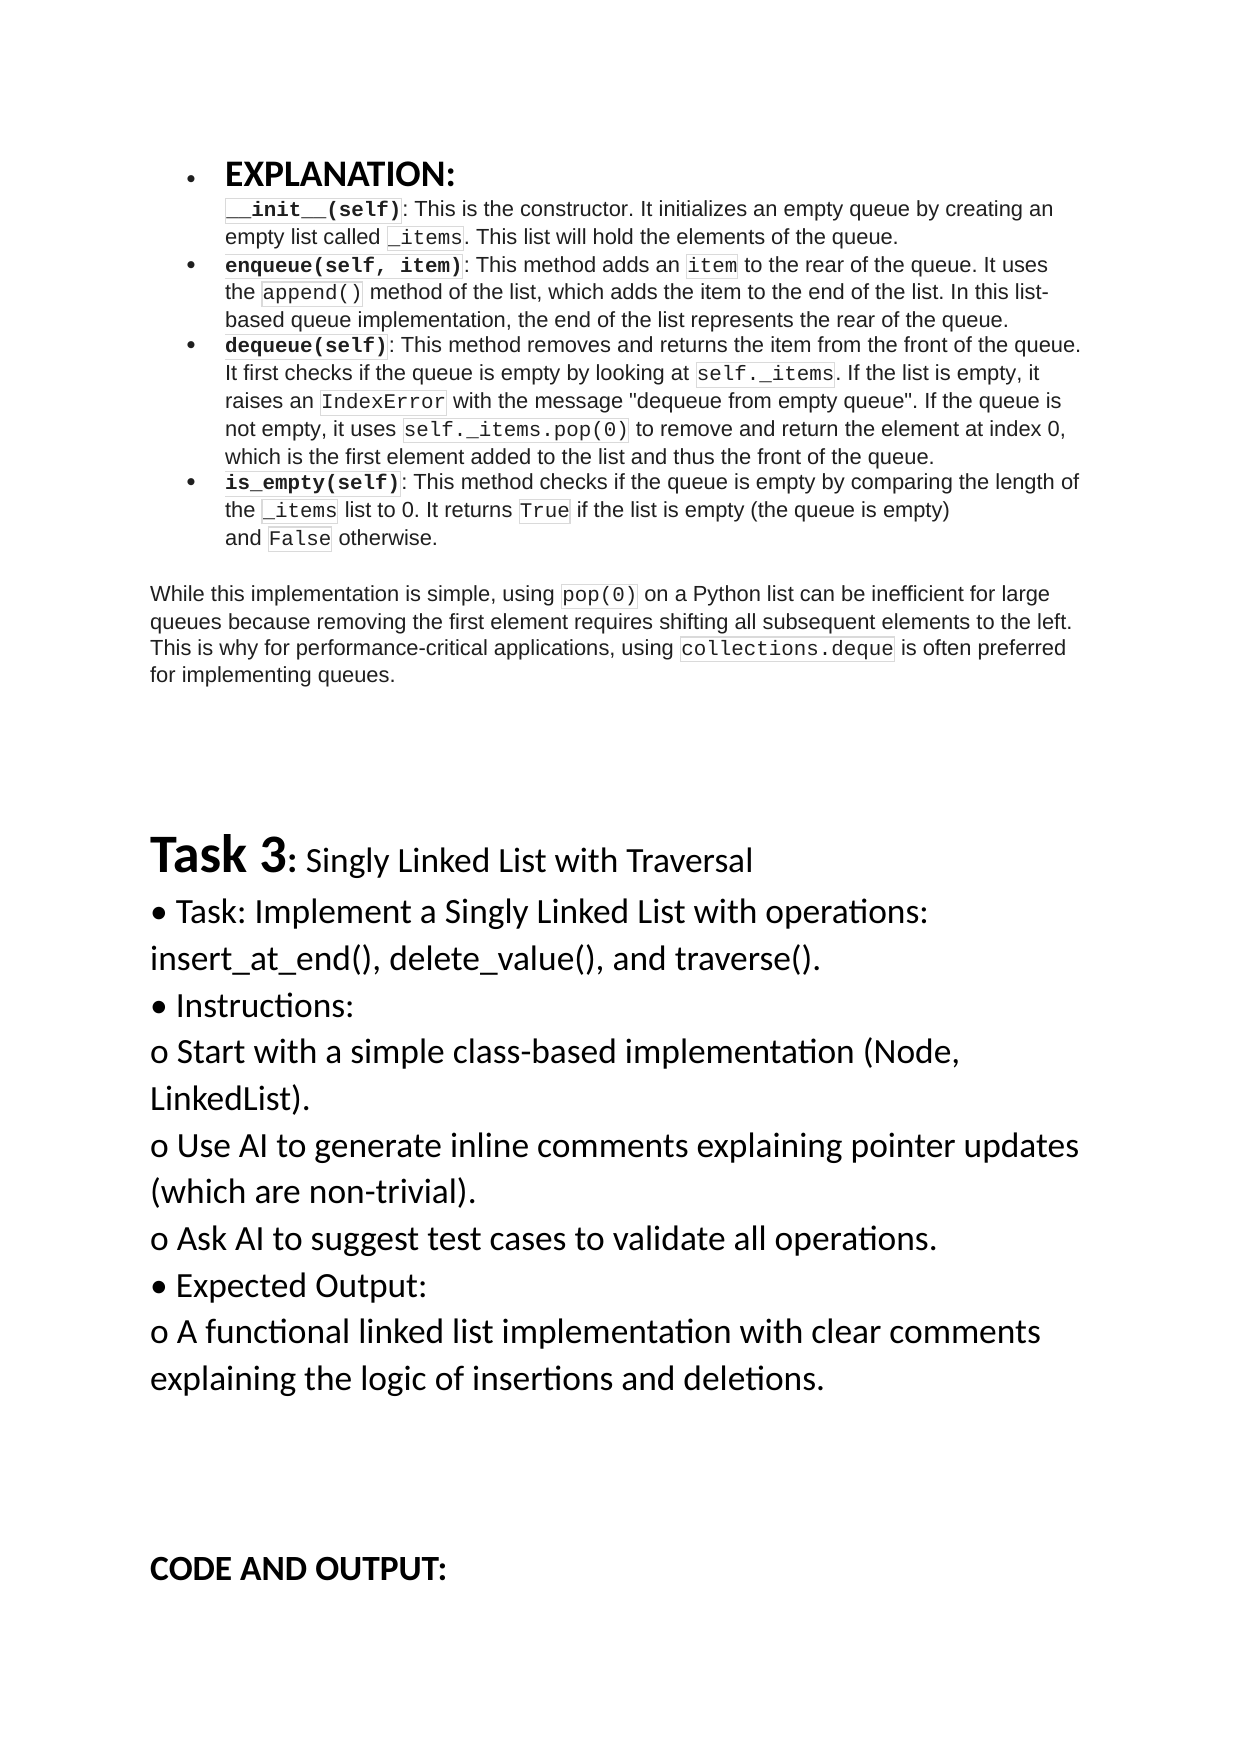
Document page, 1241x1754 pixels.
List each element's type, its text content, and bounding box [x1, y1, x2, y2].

text Task 3: Singly Linked List with Traversal • Task: Implement a Singly Linked List with operations: insert_at_end(), delete_value(), and traverse(). • Instructions: o Start with a simple class-based implementation (Node, LinkedList). o Use AI to generate inline comments explaining pointer updates (which are non-trivial). o Ask AI to suggest test cases to validate all operations. • Expected Output: o A functional linked list implementation with clear comments explaining the logic of insertions and deletions. [150, 820, 1090, 1399]
list is_empty(self): This method checks if the queue is empty by comparing the length of the _items list to 0. It returns True if the list is empty (the queue is empty) and False otherwise. [187, 469, 1090, 552]
list enqueue(self, item): This method adds an item to the rear of the queue. It uses the append() method of the list, which adds the item to the end of the list. In this list-based queue implementation, the end of the list represents the rear of the queue. [187, 251, 1090, 332]
list dequeue(self): This method removes and returns the item from the front of the queue. It first checks if the queue is empty by looking at self._items. If the list is empty, it raises an IndexError with the message "dequeue from empty queue". If the queue is not empty, it uses self._items.pop(0) to remove and return the element at index 0, which is the first element added to the list and thus the front of the queue. [187, 332, 1090, 469]
text While this implementation is simple, using pop(0) on a Python list can be inefficient for large queues because removing the first element requires shifting all subsequent elements to the left. This is why for performance-critical applications, using collections.deque is often preferred for implementing queues. [150, 581, 1090, 687]
list EXPLANATION: __init__(self): This is the constructor. It initializes an empty queue by creating an empty list called _items. This list will hold the elements of the queue. [187, 150, 1090, 251]
text CODE AND OUTPUT: [150, 1546, 1090, 1589]
